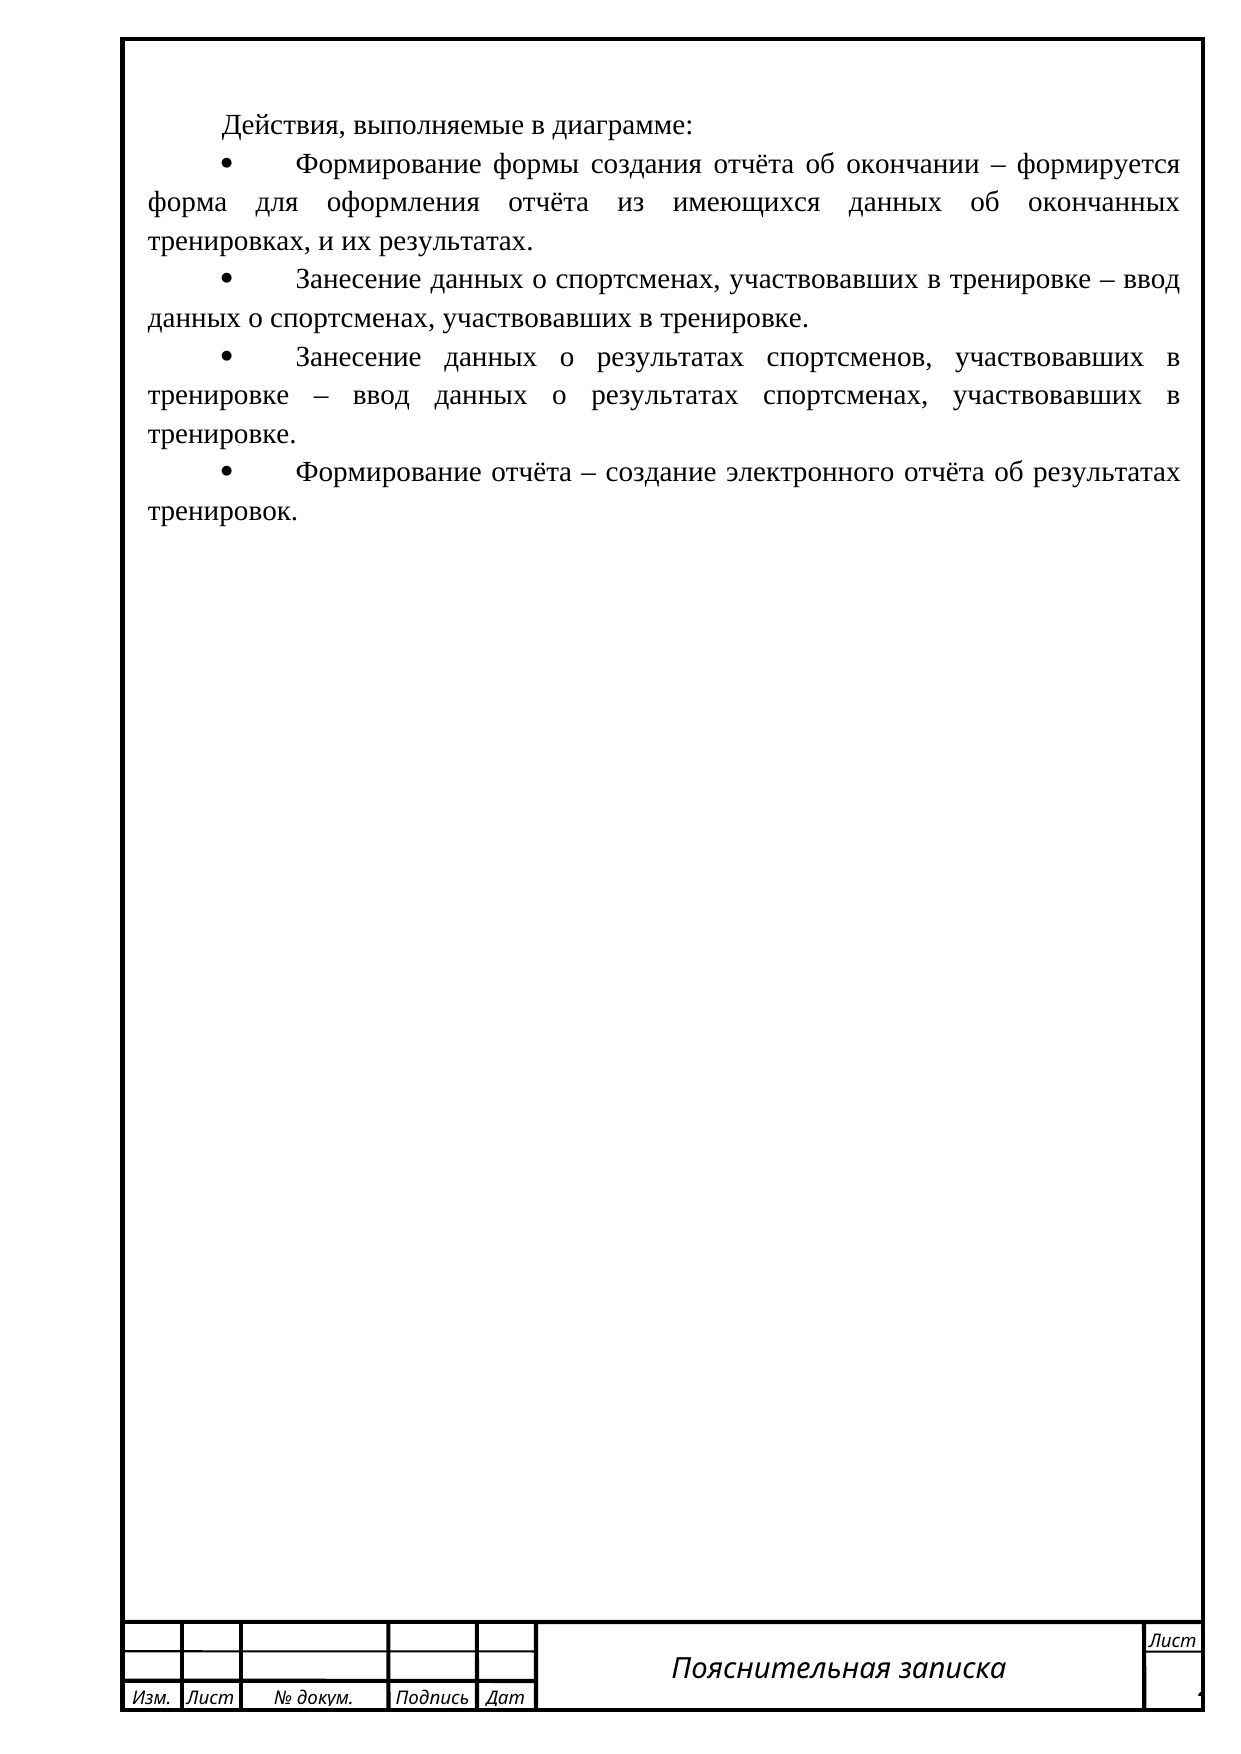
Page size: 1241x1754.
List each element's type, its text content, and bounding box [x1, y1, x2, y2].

text Формирование отчёта – создание электронного отчёта об результатах тренировок. [148, 454, 1181, 527]
text Занесение данных о результатах спортсменов, участвовавших в тренировке – ввод данных о результатах спортсменах, участвовавших в тренировке. [148, 339, 1181, 449]
text Действия, выполняемые в диаграмме: [148, 107, 1181, 141]
text Занесение данных о спортсменах, участвовавших в тренировке – ввод данных о спортсменах, участвовавших в тренировке. [148, 262, 1181, 334]
text Формирование формы создания отчёта об окончании – формируется форма для оформления отчёта из имеющихся данных об окончанных тренировках, и их результатах. [148, 146, 1181, 257]
